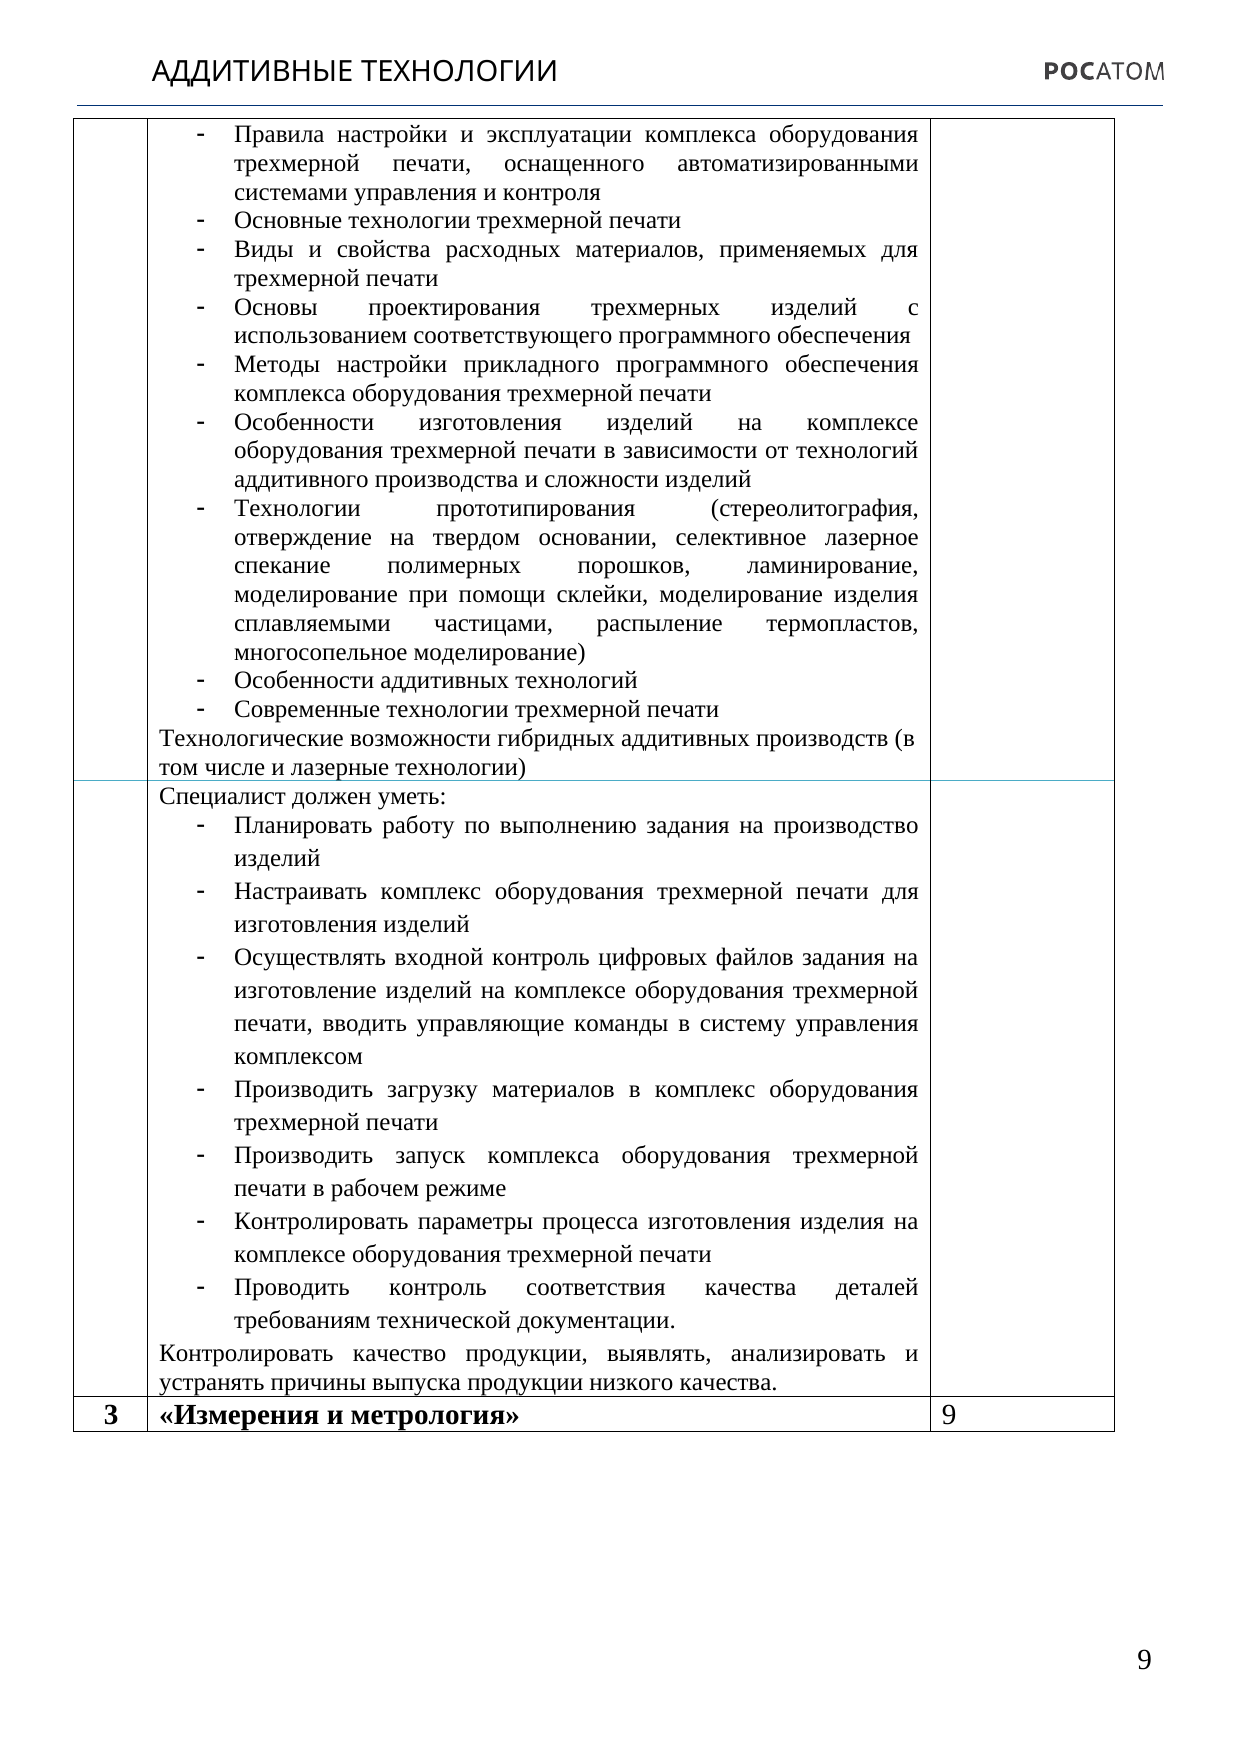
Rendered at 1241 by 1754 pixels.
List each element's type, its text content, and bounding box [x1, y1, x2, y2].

table_cell 9 [931, 1397, 1114, 1431]
table_cell [931, 119, 1114, 780]
table_cell 3 [74, 1397, 147, 1431]
table_cell [74, 781, 147, 1396]
table_cell «Измерения и метрология» [148, 1397, 930, 1431]
picture [1145, 62, 1164, 80]
table_cell Специалист должен уметь: Планировать работу по выполнению задания на производство изделий Настраивать комплекс оборудования трехмерной печати для изготовления изделий Осуществлять входной контроль цифровых файлов задания на изготовление изделий на комплексе оборудования трехмерной печати, вводить управляющие команды в систему управления комплексом Производить загрузку материалов в комплекс оборудования трехмерной печати Производить запуск комплекса оборудования трехмерной печати в рабочем режиме Контролировать параметры процесса изготовления изделия на комплексе оборудования трехмерной печати Проводить контроль соответствия качества деталей требованиям технической документации. Контролировать качество продукции, выявлять, анализировать и устранять причины выпуска продукции низкого качества. [148, 781, 930, 1396]
table_cell [74, 119, 147, 780]
table_cell [931, 781, 1114, 1396]
